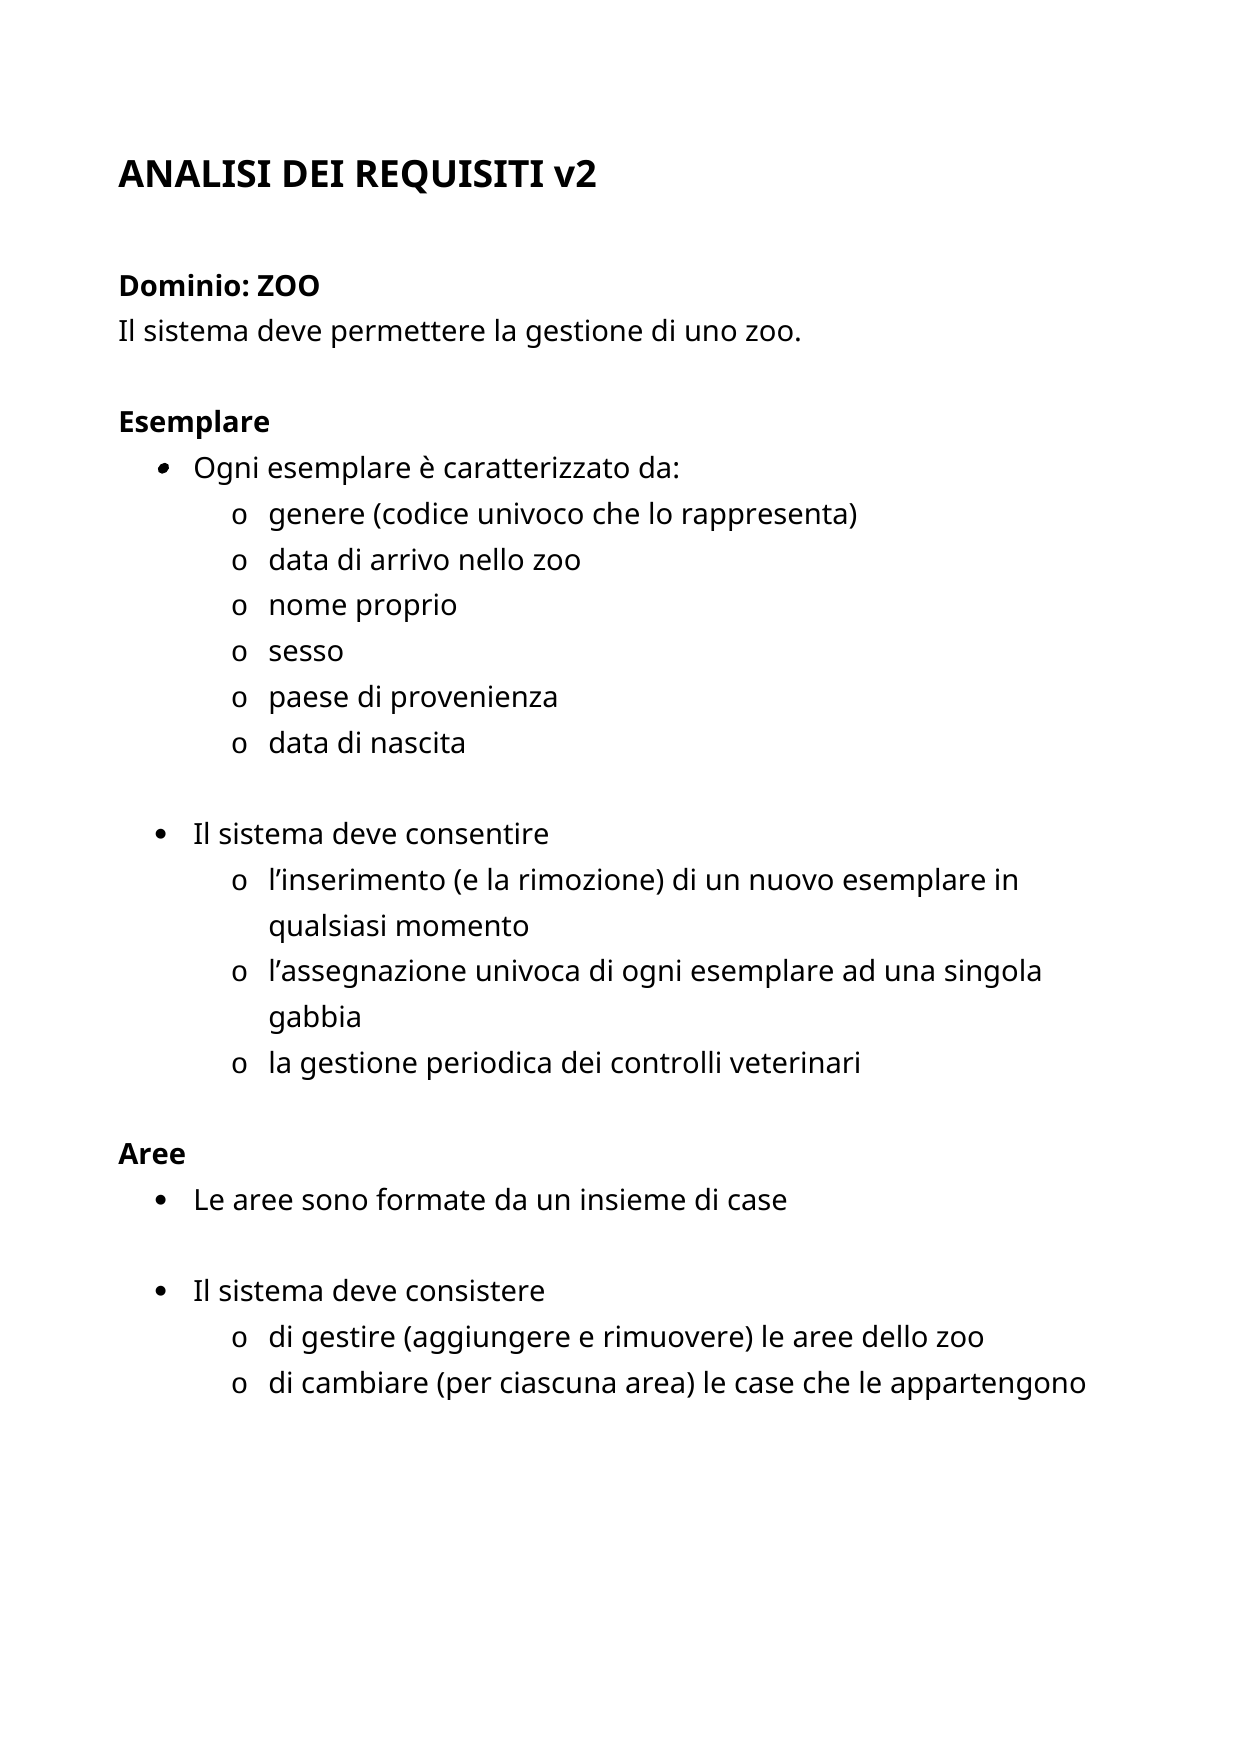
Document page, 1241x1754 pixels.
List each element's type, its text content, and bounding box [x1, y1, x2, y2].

list la gestione periodica dei controlli veterinari [231, 1042, 1122, 1082]
list Il sistema deve consentire [156, 814, 1122, 853]
list paese di provenienza [231, 676, 1122, 716]
list l’assegnazione univoca di ogni esemplare ad una singola gabbia [231, 951, 1122, 1036]
text Aree [118, 1134, 1122, 1173]
text Esemplare [118, 402, 1122, 441]
list di gestire (aggiungere e rimuovere) le aree dello zoo [231, 1316, 1122, 1356]
list Ogni esemplare è caratterizzato da: [156, 447, 1122, 487]
list data di arrivo nello zoo [231, 539, 1122, 579]
list l’inserimento (e la rimozione) di un nuovo esemplare in qualsiasi momento [231, 859, 1122, 945]
list genere (codice univoco che lo rappresenta) [231, 493, 1122, 533]
list data di nascita [231, 722, 1122, 762]
list nome proprio [231, 585, 1122, 624]
list sesso [231, 631, 1122, 670]
list Le aree sono formate da un insieme di case [156, 1179, 1122, 1219]
text Dominio: ZOO [118, 265, 1122, 304]
text ANALISI DEI REQUISITI v2 [118, 148, 1122, 199]
text Il sistema deve permettere la gestione di uno zoo. [118, 311, 1122, 350]
list Il sistema deve consistere [156, 1271, 1122, 1310]
list di cambiare (per ciascuna area) le case che le appartengono [231, 1362, 1122, 1402]
